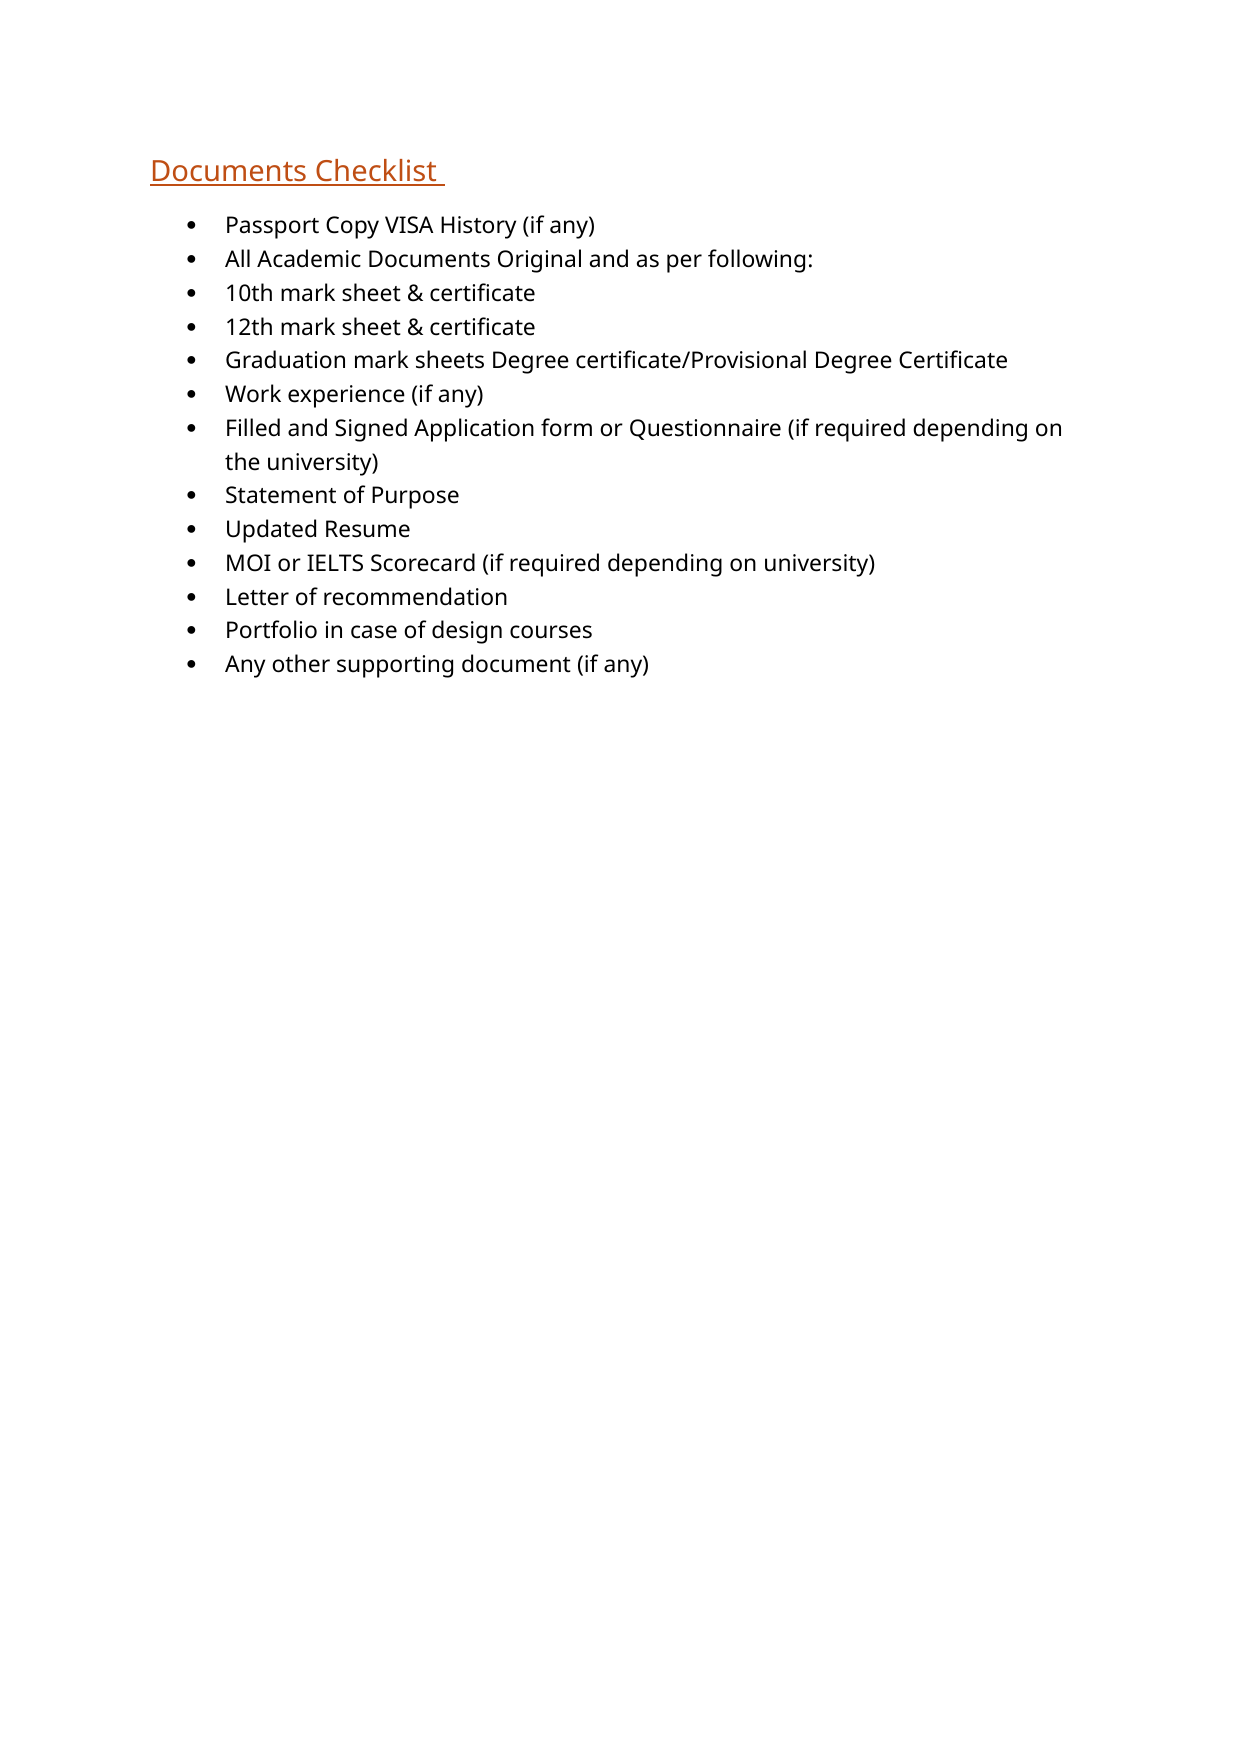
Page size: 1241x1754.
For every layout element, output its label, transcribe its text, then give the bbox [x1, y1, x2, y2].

list 12th mark sheet & certificate [187, 311, 1090, 342]
list Portfolio in case of design courses [187, 614, 1090, 646]
list Work experience (if any) [187, 378, 1090, 409]
list Any other supporting document (if any) [187, 648, 1090, 679]
text Documents Checklist [150, 150, 1090, 190]
list Letter of recommendation [187, 581, 1090, 612]
list Graduation mark sheets Degree certificate/Provisional Degree Certificate [187, 344, 1090, 376]
list 10th mark sheet & certificate [187, 277, 1090, 308]
list Passport Copy VISA History (if any) [187, 209, 1090, 241]
list Updated Resume [187, 513, 1090, 544]
list Statement of Purpose [187, 479, 1090, 511]
list Filled and Signed Application form or Questionnaire (if required depending on the university) [187, 412, 1090, 477]
list MOI or IELTS Scorecard (if required depending on university) [187, 547, 1090, 578]
list All Academic Documents Original and as per following: [187, 243, 1090, 274]
